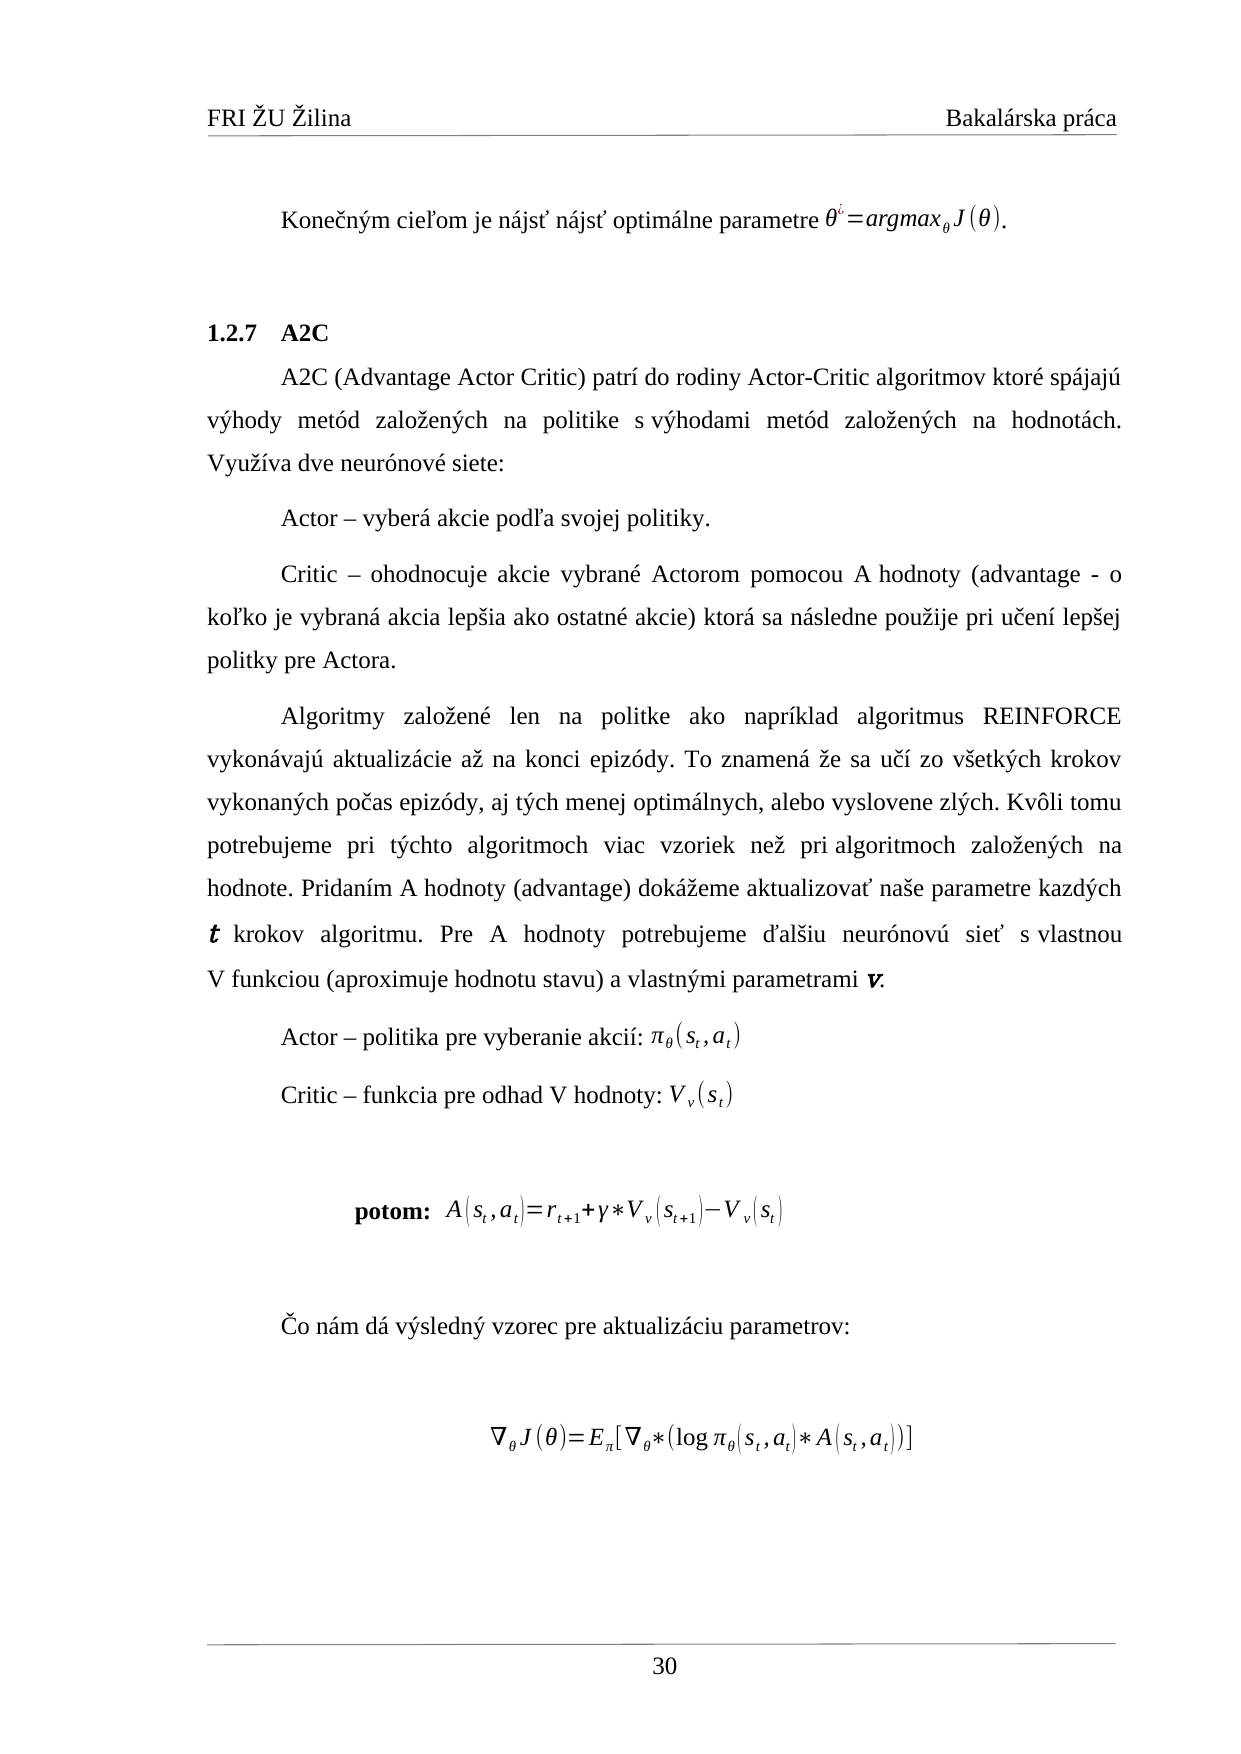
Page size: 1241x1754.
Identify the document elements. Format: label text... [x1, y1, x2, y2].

text Actor – politika pre vyberanie akcií: [207, 1020, 1122, 1052]
text Konečným cieľom je nájsť nájsť optimálne parametre . [207, 203, 1122, 236]
subtitle A2C [207, 318, 1122, 347]
text Algoritmy založené len na politke ako napríklad algoritmus REINFORCE vykonávajú aktualizácie až na konci epizódy. To znamená že sa učí zo všetkých krokov vykonaných počas epizódy, aj tých menej optimálnych, alebo vyslovene zlých. Kvôli tomu potrebujeme pri týchto algoritmoch viac vzoriek než pri algoritmoch založených na hodnote. Pridaním A hodnoty (advantage) dokážeme aktualizovať naše parametre kazdých t krokov algoritmu. Pre A hodnoty potrebujeme ďalšiu neurónovú sieť s vlastnou V funkciou (aproximuje hodnotu stavu) a vlastnými parametrami v. [207, 701, 1122, 993]
text Critic – ohodnocuje akcie vybrané Actorom pomocou A hodnoty (advantage - o koľko je vybraná akcia lepšia ako ostatné akcie) ktorá sa následne použije pri učení lepšej politky pre Actora. [207, 559, 1122, 674]
text Actor – vyberá akcie podľa svojej politiky. [207, 503, 1122, 532]
text potom: [281, 1193, 1122, 1228]
text Čo nám dá výsledný vzorec pre aktualizáciu parametrov: [207, 1311, 1122, 1339]
text A2C (Advantage Actor Critic) patrí do rodiny Actor-Critic algoritmov ktoré spájajú výhody metód založených na politike s výhodami metód založených na hodnotách. Využíva dve neurónové siete: [207, 362, 1122, 477]
text Critic – funkcia pre odhad V hodnoty: [207, 1079, 1122, 1111]
